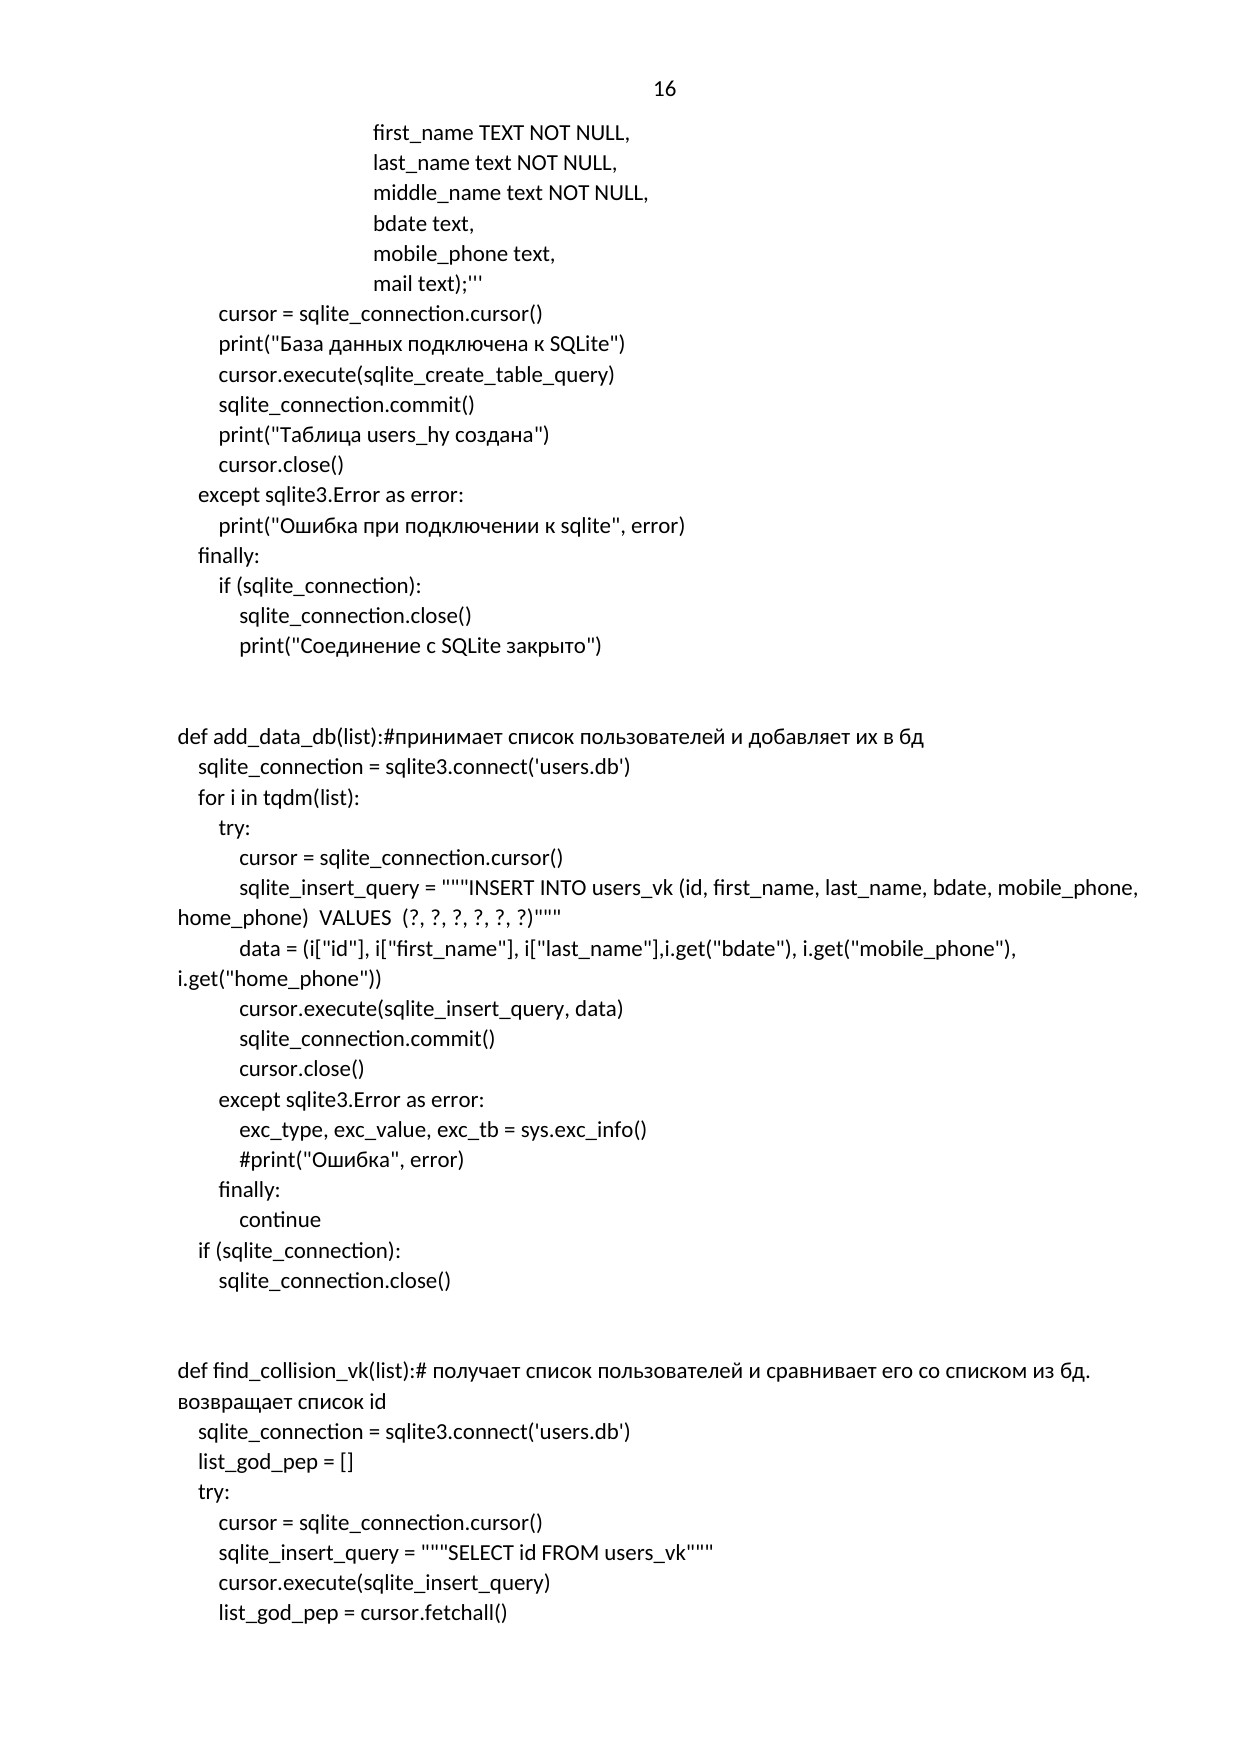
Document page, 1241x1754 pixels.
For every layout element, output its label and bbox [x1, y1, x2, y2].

text [177, 118, 1152, 1626]
